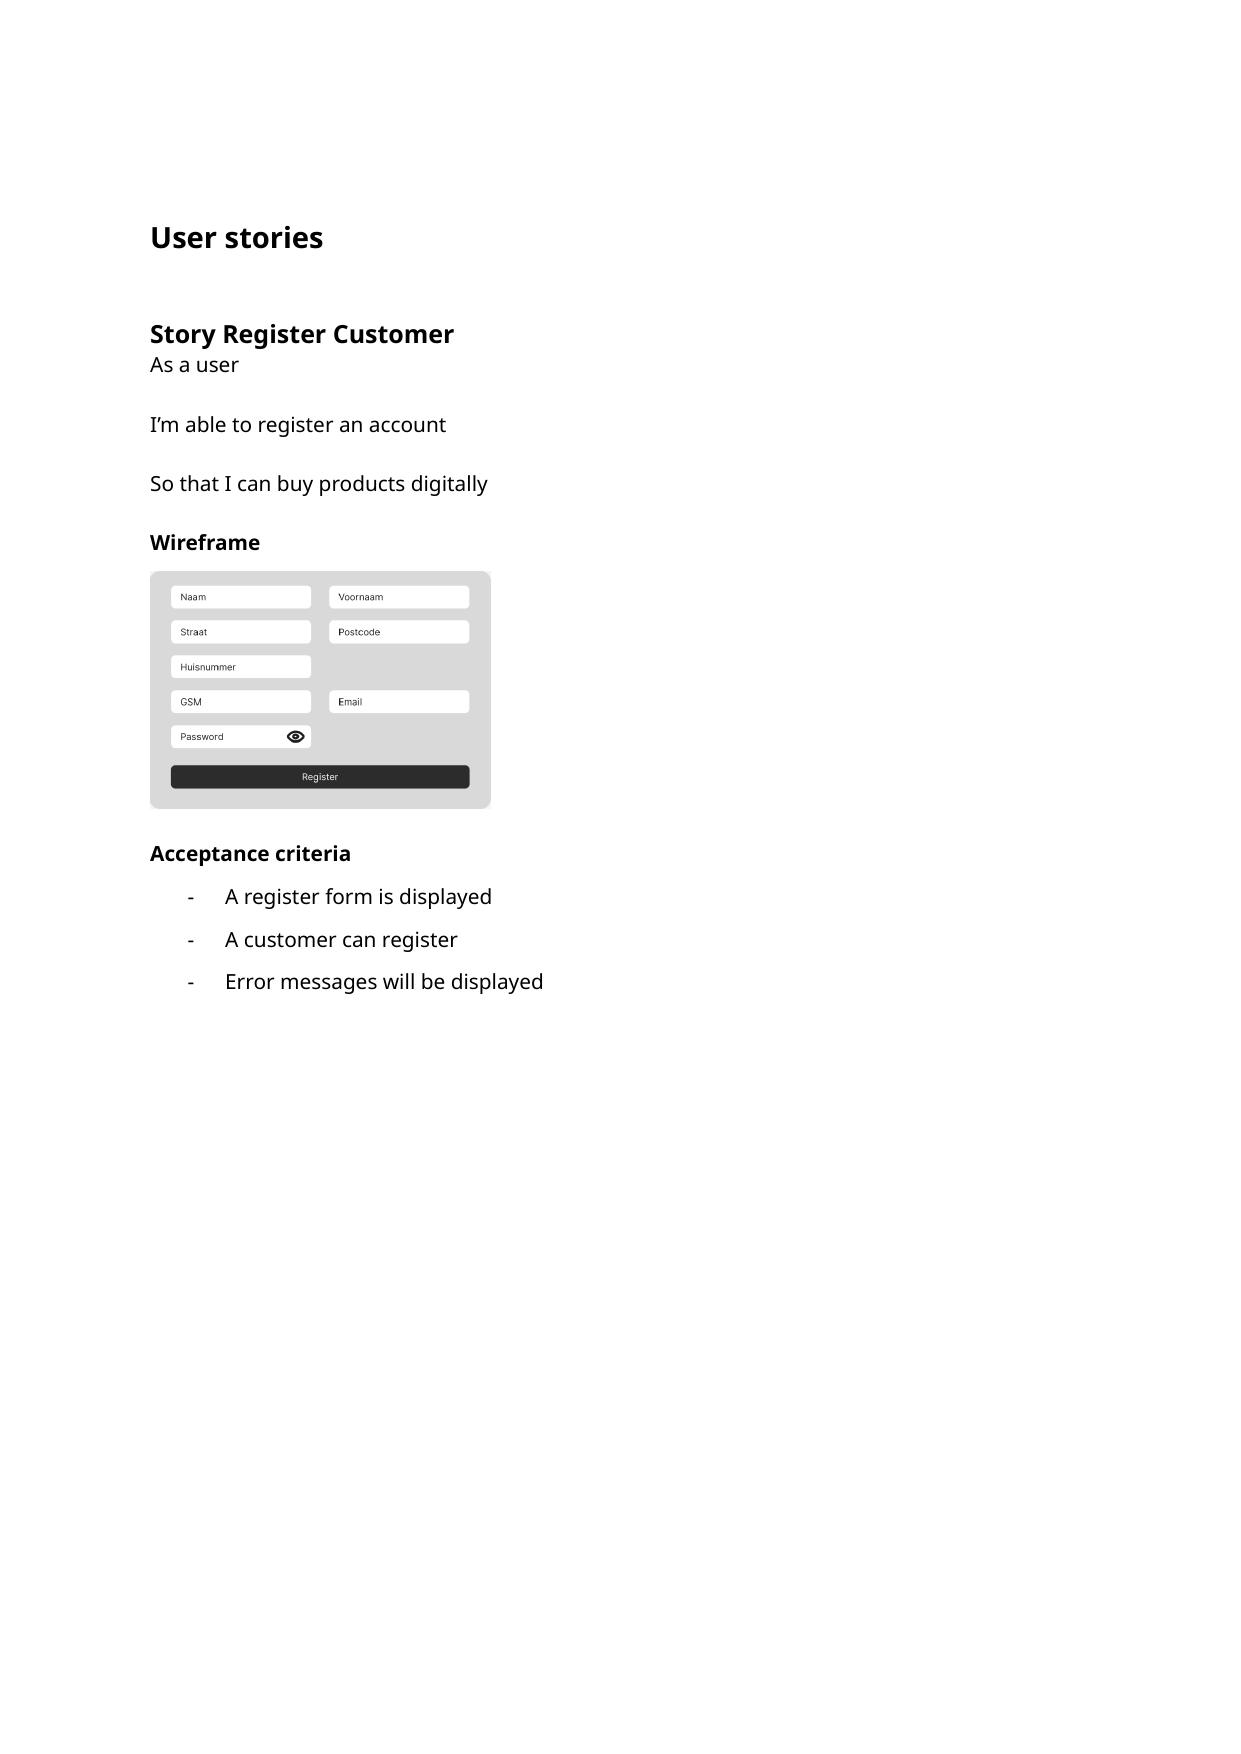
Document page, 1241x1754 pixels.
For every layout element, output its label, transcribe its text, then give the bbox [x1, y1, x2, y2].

subtitle Wireframe [150, 528, 1090, 557]
list A customer can register [187, 925, 1090, 953]
picture [150, 571, 492, 809]
text I’m able to register an account [150, 410, 1090, 438]
text So that I can buy products digitally [150, 469, 1090, 498]
subtitle Story Register Customer [150, 317, 1090, 351]
subtitle User stories [150, 218, 1090, 257]
list A register form is displayed [187, 882, 1090, 911]
text As a user [150, 351, 1090, 379]
subtitle Acceptance criteria [150, 839, 1090, 868]
list Error messages will be displayed [187, 967, 1090, 996]
